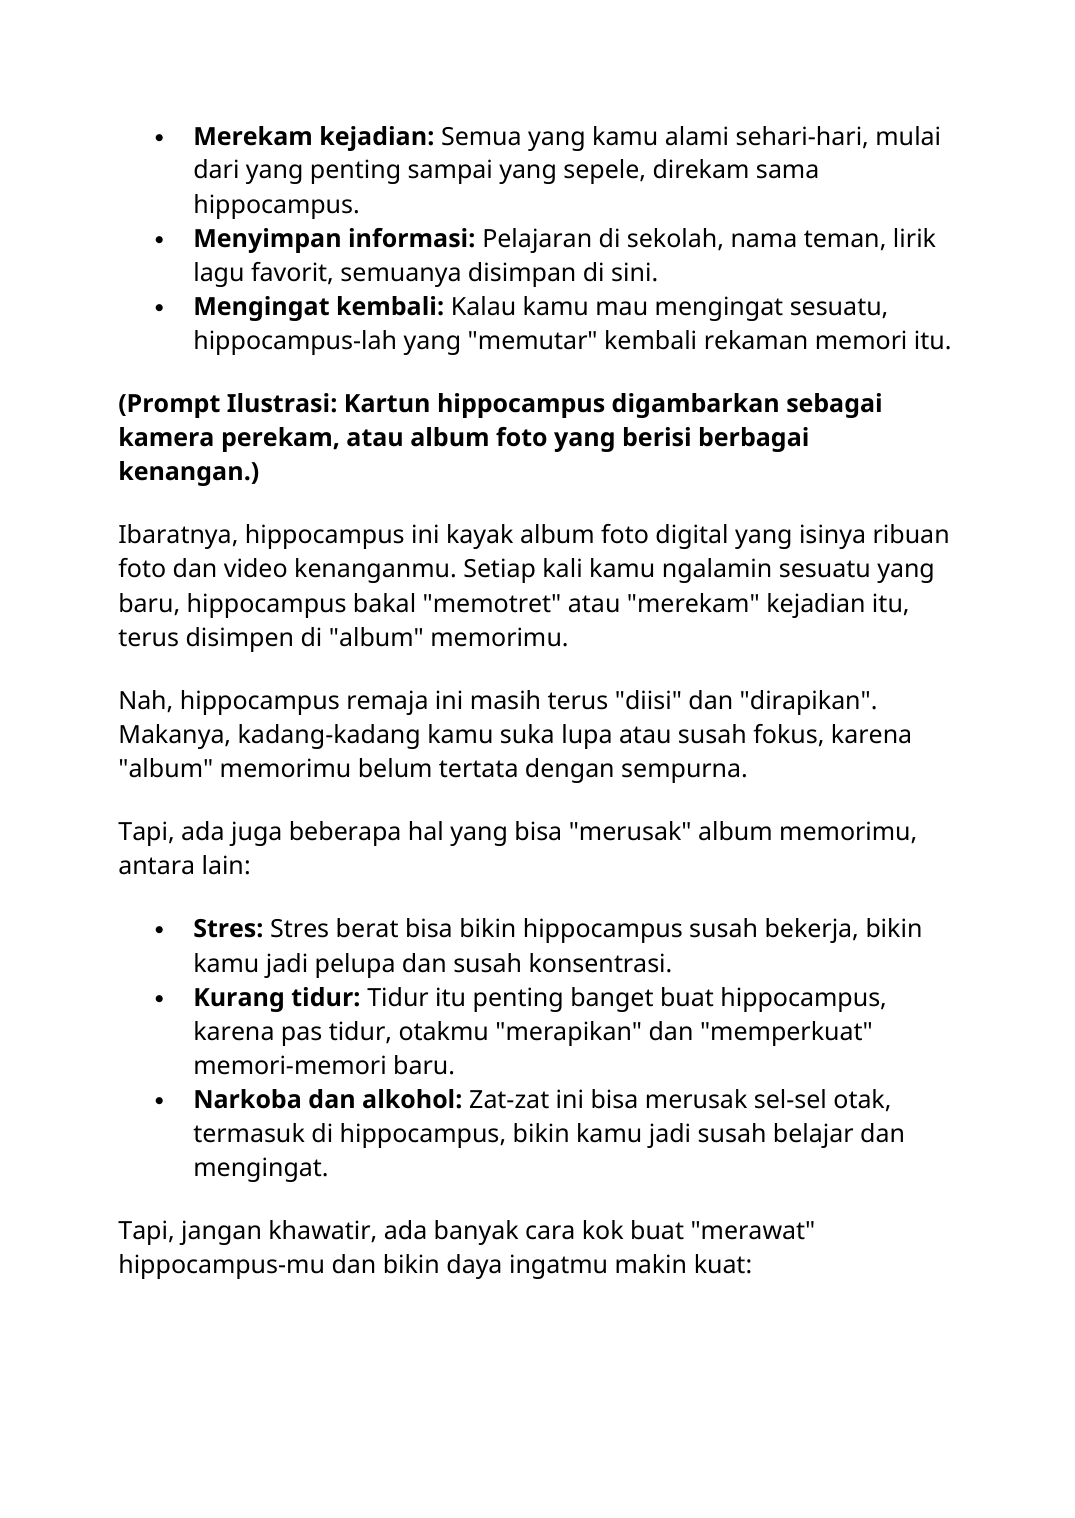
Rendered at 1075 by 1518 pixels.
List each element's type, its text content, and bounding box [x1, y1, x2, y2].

list Kurang tidur: Tidur itu penting banget buat hippocampus, karena pas tidur, otakmu "merapikan" dan "memperkuat" memori-memori baru. [156, 979, 957, 1081]
text Tapi, ada juga beberapa hal yang bisa "merusak" album memorimu, antara lain: [118, 814, 957, 882]
list Narkoba dan alkohol: Zat-zat ini bisa merusak sel-sel otak, termasuk di hippocampus, bikin kamu jadi susah belajar dan mengingat. [156, 1081, 957, 1184]
text (Prompt Ilustrasi: Kartun hippocampus digambarkan sebagai kamera perekam, atau album foto yang berisi berbagai kenangan.) [118, 386, 957, 488]
text Nah, hippocampus remaja ini masih terus "diisi" dan "dirapikan". Makanya, kadang-kadang kamu suka lupa atau susah fokus, karena "album" memorimu belum tertata dengan sempurna. [118, 682, 957, 785]
list Mengingat kembali: Kalau kamu mau mengingat sesuatu, hippocampus-lah yang "memutar" kembali rekaman memori itu. [156, 288, 957, 357]
list Menyimpan informasi: Pelajaran di sekolah, nama teman, lirik lagu favorit, semuanya disimpan di sini. [156, 220, 957, 288]
text Ibaratnya, hippocampus ini kayak album foto digital yang isinya ribuan foto dan video kenanganmu. Setiap kali kamu ngalamin sesuatu yang baru, hippocampus bakal "memotret" atau "merekam" kejadian itu, terus disimpen di "album" memorimu. [118, 517, 957, 653]
list Merekam kejadian: Semua yang kamu alami sehari-hari, mulai dari yang penting sampai yang sepele, direkam sama hippocampus. [156, 118, 957, 220]
text Tapi, jangan khawatir, ada banyak cara kok buat "merawat" hippocampus-mu dan bikin daya ingatmu makin kuat: [118, 1213, 957, 1281]
list Stres: Stres berat bisa bikin hippocampus susah bekerja, bikin kamu jadi pelupa dan susah konsentrasi. [156, 911, 957, 979]
